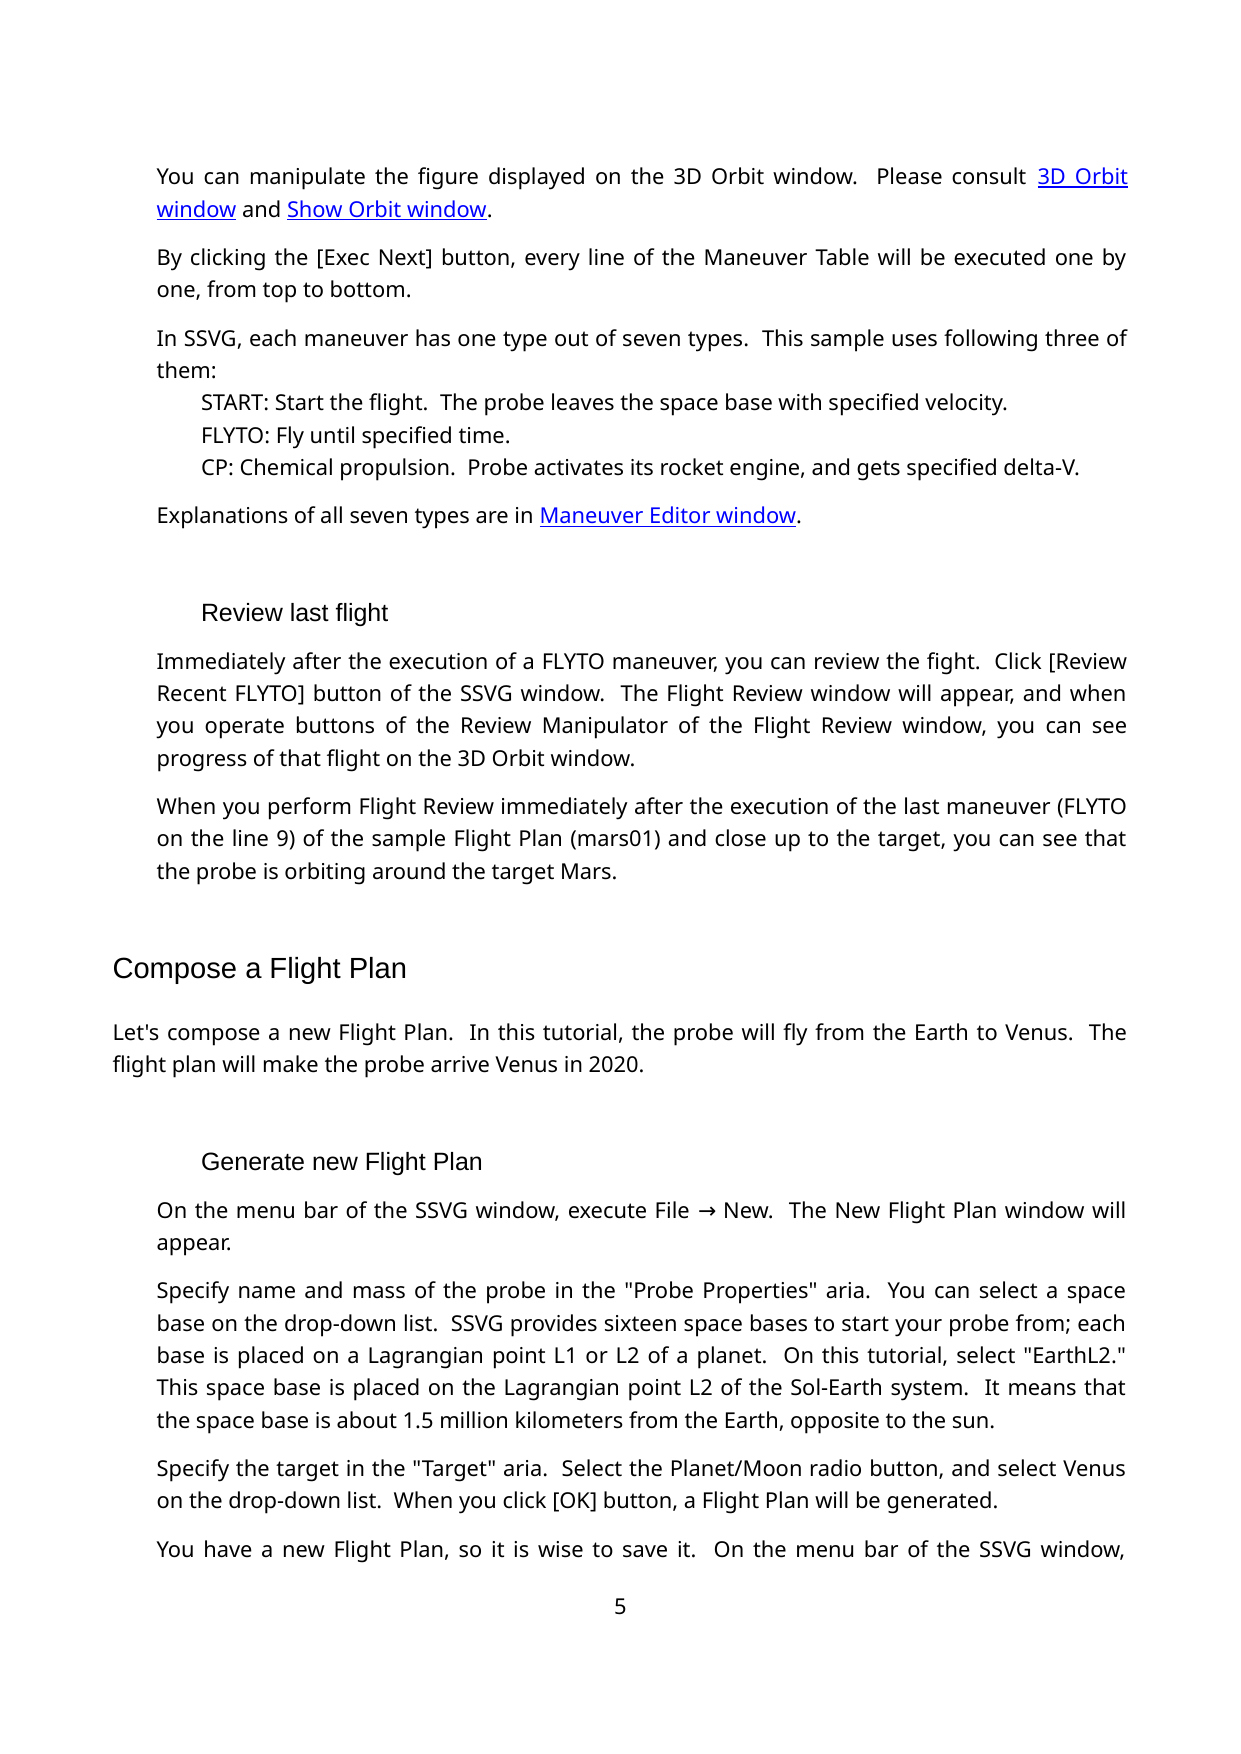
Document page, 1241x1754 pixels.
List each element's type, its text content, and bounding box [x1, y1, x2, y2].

text By clicking the [Exec Next] button, every line of the Maneuver Table will be executed one by one, from top to bottom. [156, 241, 1128, 305]
text You can manipulate the figure displayed on the 3D Orbit window. Please consult 3D Orbit window and Show Orbit window. [156, 160, 1128, 225]
text Specify name and mass of the probe in the "Probe Properties" aria. You can select a space base on the drop-down list. SSVG provides sixteen space bases to start your probe from; each base is placed on a Lagrangian point L1 or L2 of a planet. On this tutorial, select "EarthL2." This space base is placed on the Lagrangian point L2 of the Sol-Earth system. It means that the space base is about 1.5 million kilometers from the Earth, opposite to the sun. [156, 1274, 1128, 1436]
text Immediately after the execution of a FLYTO maneuver, you can review the fight. Click [Review Recent FLYTO] button of the SSVG window. The Flight Review window will appear, and when you operate buttons of the Review Manipulator of the Flight Review window, you can see progress of that flight on the 3D Orbit window. [156, 644, 1128, 774]
text In SSVG, each maneuver has one type out of seven types. This sample uses following three of them: [156, 322, 1128, 386]
text On the menu bar of the SSVG window, execute File → New. The New Flight Plan window will appear. [156, 1193, 1128, 1258]
text Let's compose a new Flight Plan. In this tutorial, the probe will fly from the Earth to Venus. The flight plan will make the probe arrive Venus in 2020. [112, 1016, 1128, 1080]
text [156, 1532, 1128, 1565]
subtitle Generate new Flight Plan [201, 1145, 1128, 1177]
subtitle Compose a Flight Plan [112, 935, 1128, 1000]
text Explanations of all seven types are in Maneuver Editor window. [156, 499, 1128, 531]
text When you perform Flight Review immediately after the execution of the last maneuver (FLYTO on the line 9) of the sample Flight Plan (mars01) and close up to the target, you can see that the probe is orbiting around the target Mars. [156, 790, 1128, 887]
text Specify the target in the "Target" aria. Select the Planet/Moon radio button, and select Venus on the drop-down list. When you click [OK] button, a Flight Plan will be generated. [156, 1452, 1128, 1516]
text START: Start the flight. The probe leaves the space base with specified velocity. [201, 386, 1128, 418]
text CP: Chemical propulsion. Probe activates its rocket engine, and gets specified delta-V. [201, 451, 1128, 483]
subtitle Review last flight [201, 596, 1128, 628]
text FLYTO: Fly until specified time. [201, 418, 1128, 451]
